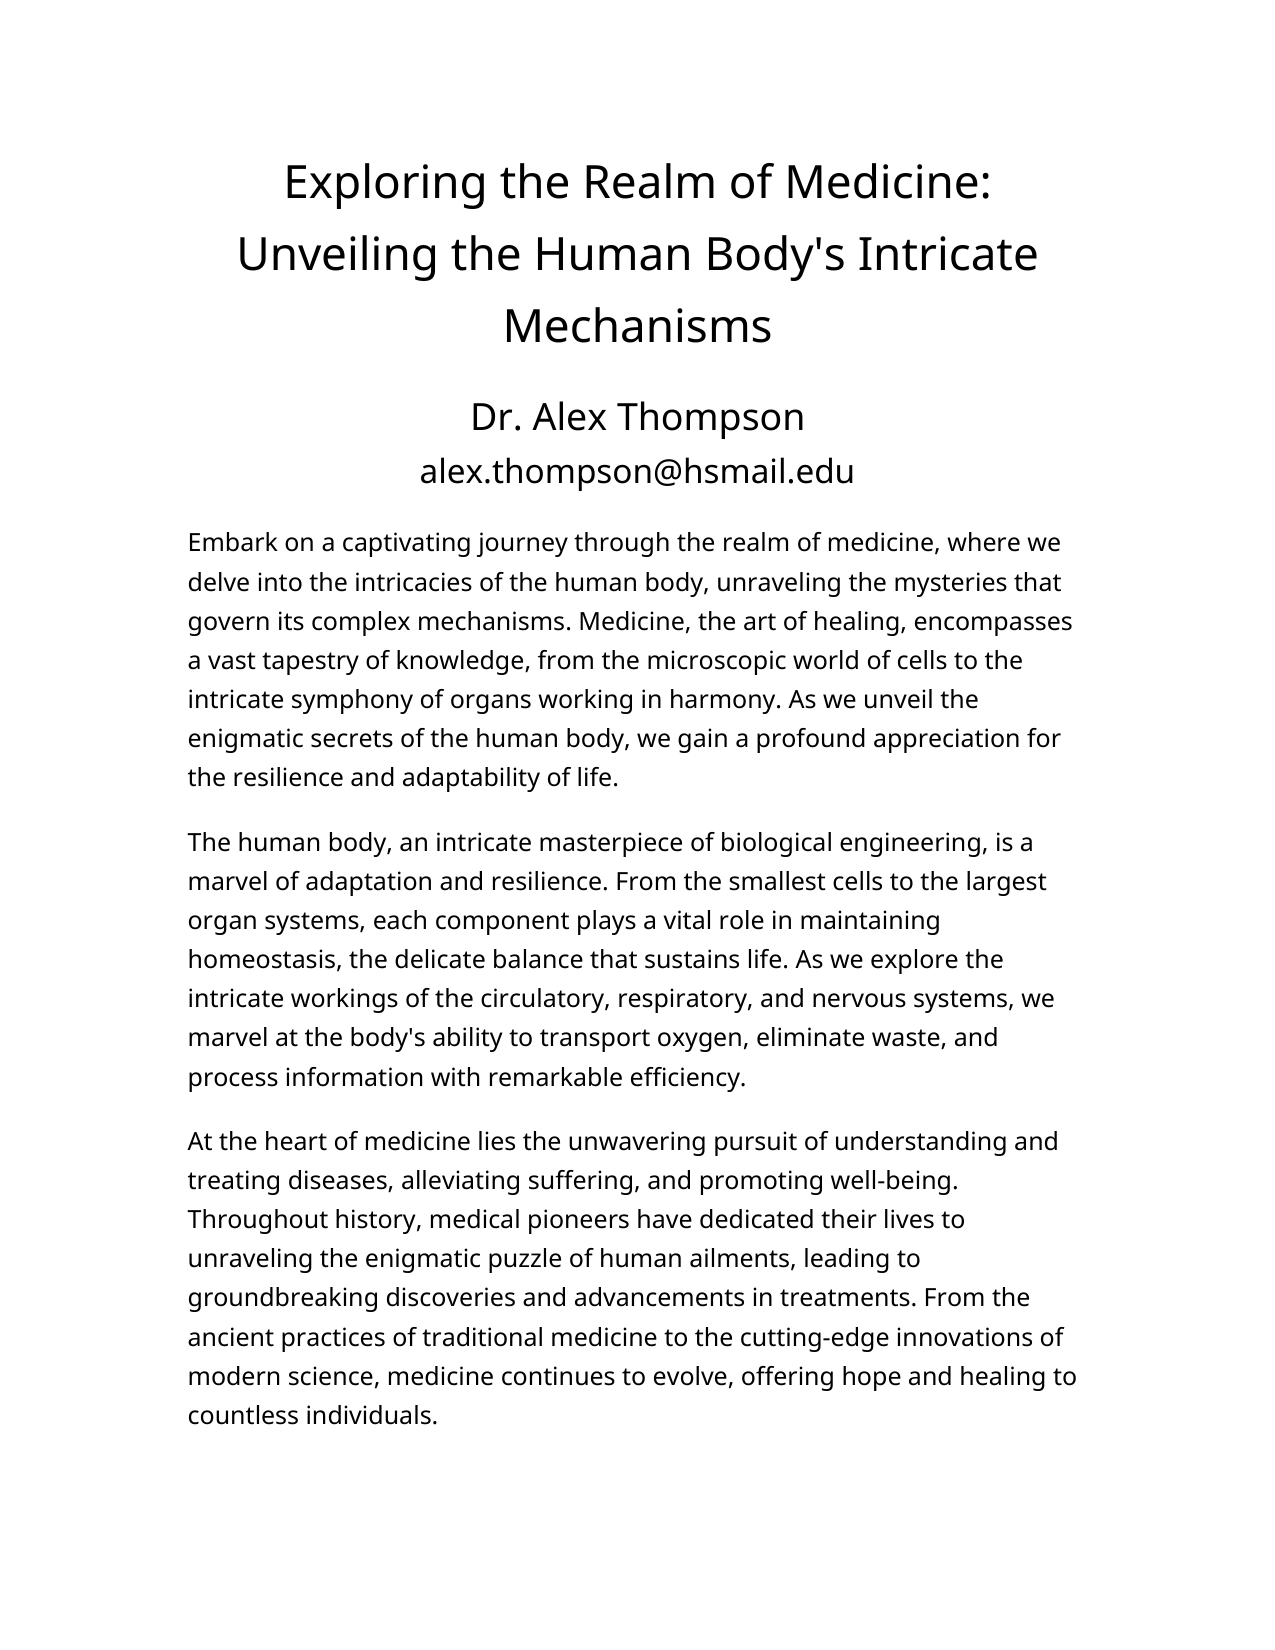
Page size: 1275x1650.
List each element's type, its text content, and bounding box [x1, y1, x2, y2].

text At the heart of medicine lies the unwavering pursuit of understanding and treating diseases, alleviating suffering, and promoting well-being. Throughout history, medical pioneers have dedicated their lives to unraveling the enigmatic puzzle of human ailments, leading to groundbreaking discoveries and advancements in treatments. From the ancient practices of traditional medicine to the cutting-edge innovations of modern science, medicine continues to evolve, offering hope and healing to countless individuals. [187, 1123, 1087, 1432]
text Exploring the Realm of Medicine: Unveiling the Human Body's Intricate Mechanisms [187, 150, 1087, 356]
text Embark on a captivating journey through the realm of medicine, where we delve into the intricacies of the human body, unraveling the mysteries that govern its complex mechanisms. Medicine, the art of healing, encompasses a vast tapestry of knowledge, from the microscopic world of cells to the intricate symphony of organs working in harmony. As we unveil the enigmatic secrets of the human body, we gain a profound appreciation for the resilience and adaptability of life. [187, 525, 1087, 794]
text The human body, an intricate masterpiece of biological engineering, is a marvel of adaptation and resilience. From the smallest cells to the largest organ systems, each component plays a vital role in maintaining homeostasis, the delicate balance that sustains life. As we explore the intricate workings of the circulatory, respiratory, and nervous systems, we marvel at the body's ability to transport oxygen, eliminate waste, and process information with remarkable efficiency. [187, 824, 1087, 1093]
text Dr. Alex Thompson alex.thompson@hsmail.edu [187, 390, 1087, 493]
